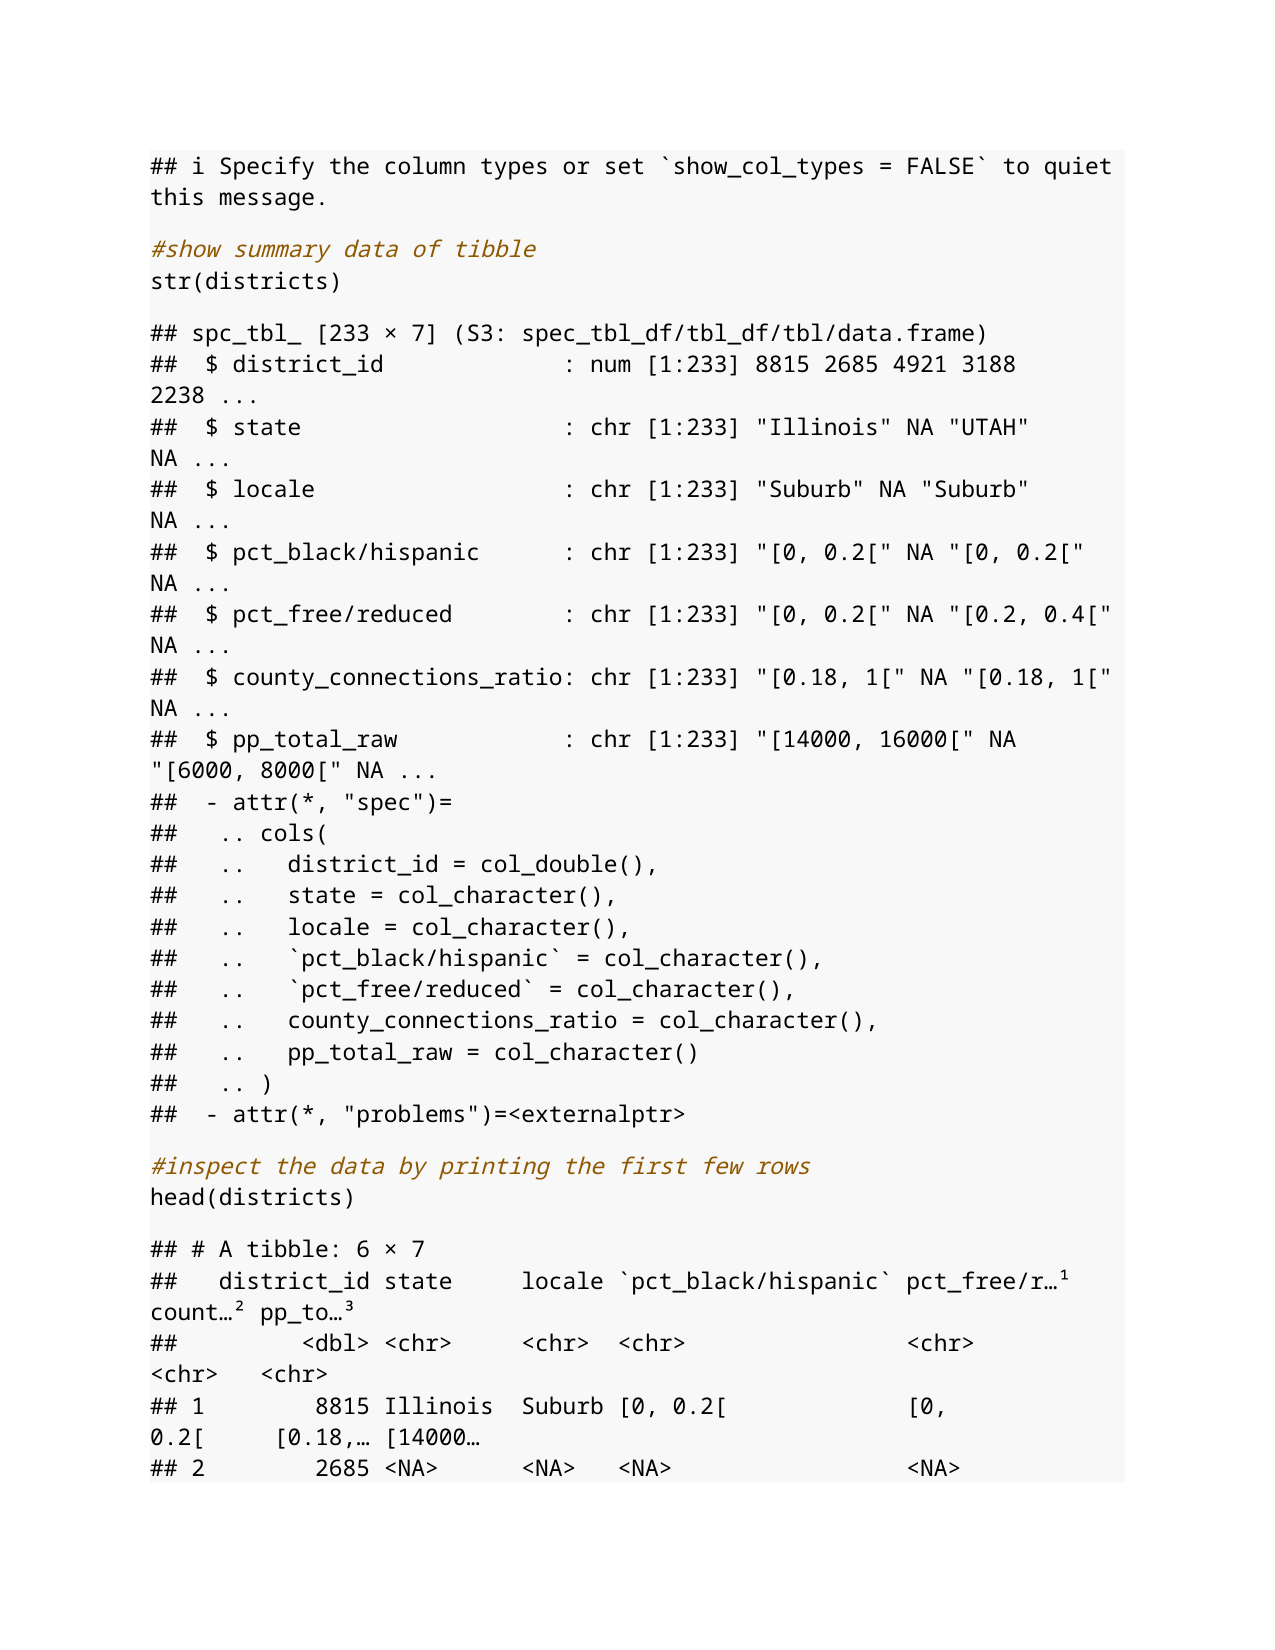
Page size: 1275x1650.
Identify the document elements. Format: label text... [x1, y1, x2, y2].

text #show summary data of tibble str(districts) [150, 233, 1125, 296]
text #inspect the data by printing the first few rows head(districts) [356, 1150, 1125, 1212]
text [150, 150, 1125, 212]
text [150, 1233, 1125, 1483]
text ## spc_tbl_ [233 × 7] (S3: spec_tbl_df/tbl_df/tbl/data.frame) ## $ district_id : num [1:233] 8815 2685 4921 3188 2238 ... ## $ state : chr [1:233] "Illinois" NA "UTAH" NA ... ## $ locale : chr [1:233] "Suburb" NA "Suburb" NA ... ## $ pct_black/hispanic : chr [1:233] "[0, 0.2[" NA "[0, 0.2[" NA ... ## $ pct_free/reduced : chr [1:233] "[0, 0.2[" NA "[0.2, 0.4[" NA ... ## $ county_connections_ratio: chr [1:233] "[0.18, 1[" NA "[0.18, 1[" NA ... ## $ pp_total_raw : chr [1:233] "[14000, 16000[" NA "[6000, 8000[" NA ... ## - attr(*, "spec")= ## .. cols( ## .. district_id = col_double(), ## .. state = col_character(), ## .. locale = col_character(), ## .. `pct_black/hispanic` = col_character(), ## .. `pct_free/reduced` = col_character(), ## .. county_connections_ratio = col_character(), ## .. pp_total_raw = col_character() ## .. ) ## - attr(*, "problems")=<externalptr> [150, 317, 1125, 1129]
